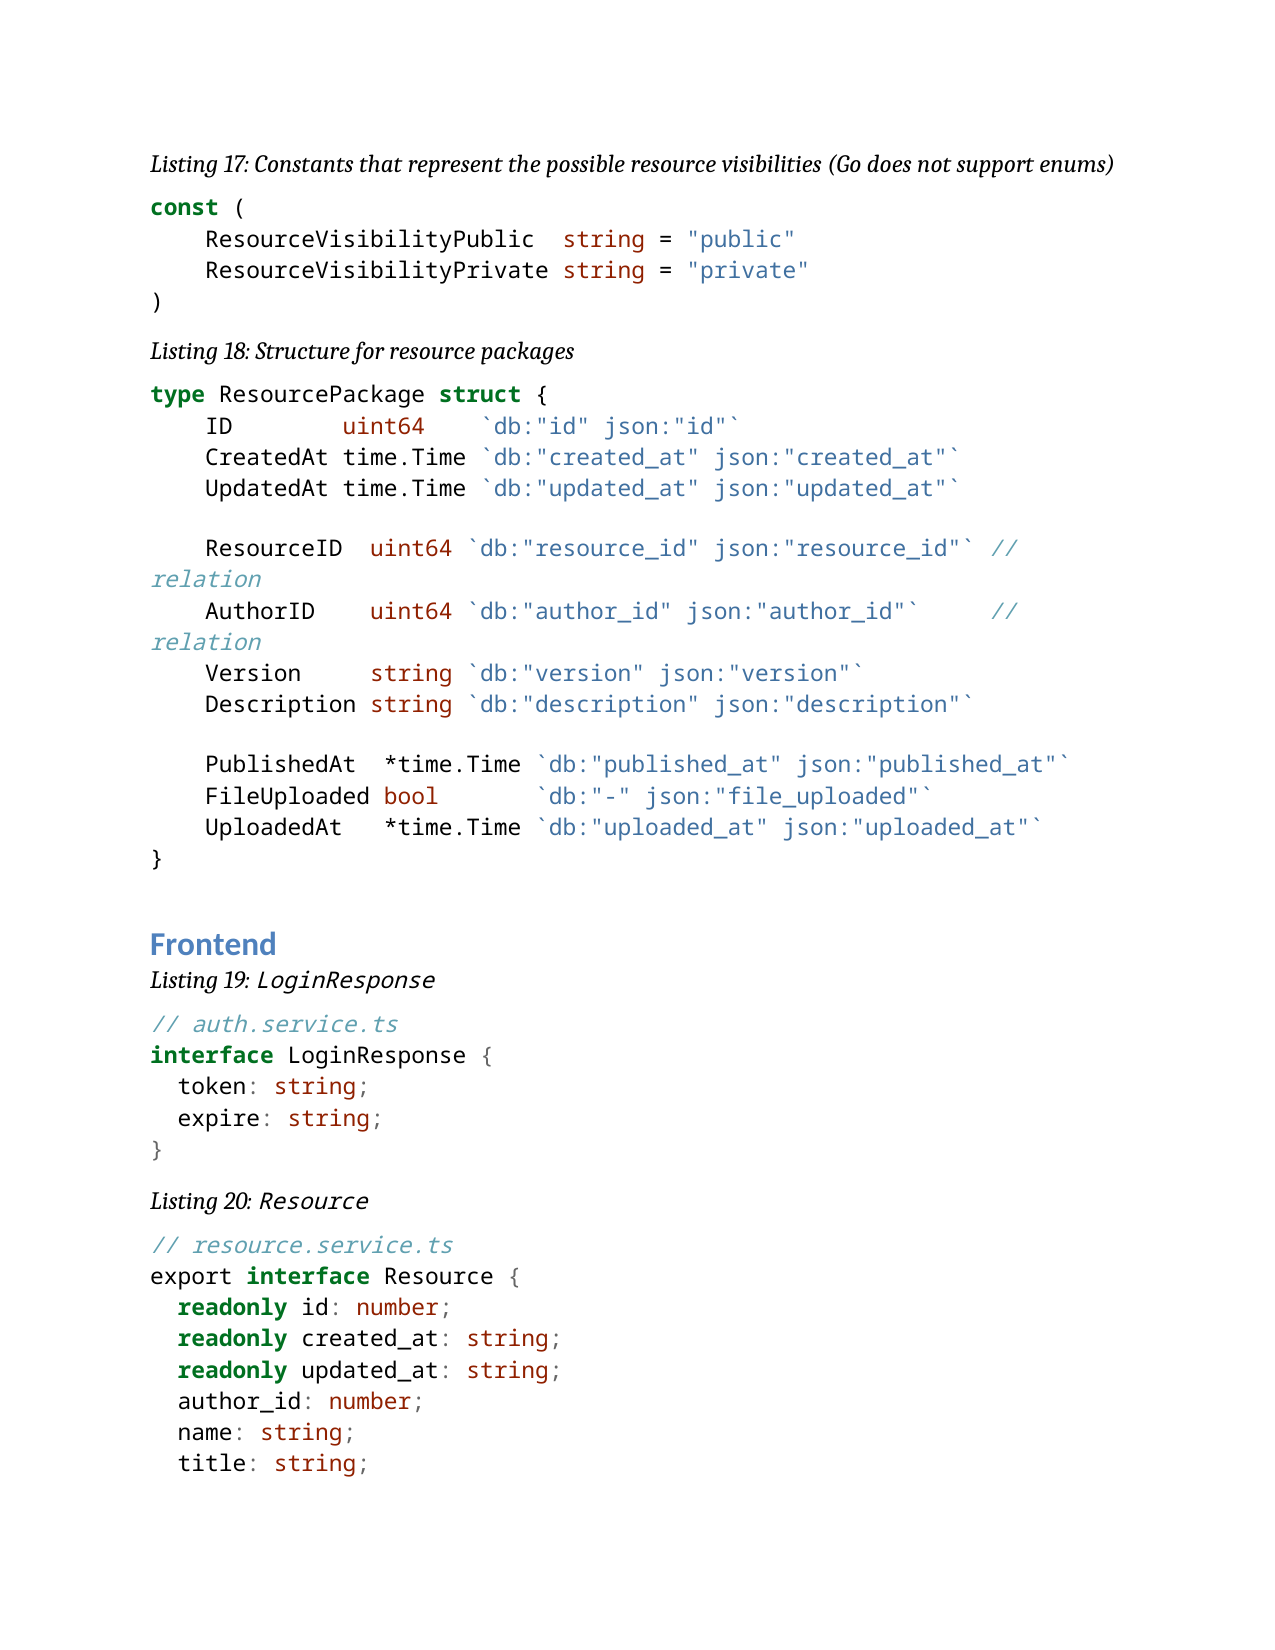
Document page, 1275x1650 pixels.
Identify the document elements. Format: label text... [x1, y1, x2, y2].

text Listing 18: Structure for resource packages [150, 337, 1125, 366]
text Listing 19: LoginResponse [150, 964, 1125, 995]
text Listing 17: Constants that represent the possible resource visibilities (Go does not support enums) [150, 150, 1125, 179]
text Listing 20: Resource [150, 1185, 1125, 1216]
text type ResourcePackage struct { ID uint64 `db:"id" json:"id"` CreatedAt time.Time `db:"created_at" json:"created_at"` UpdatedAt time.Time `db:"updated_at" json:"updated_at"` ResourceID uint64 `db:"resource_id" json:"resource_id"` // relation AuthorID uint64 `db:"author_id" json:"author_id"` // relation Version string `db:"version" json:"version"` Description string `db:"description" json:"description"` PublishedAt *time.Time `db:"published_at" json:"published_at"` FileUploaded bool `db:"-" json:"file_uploaded"` UploadedAt *time.Time `db:"uploaded_at" json:"uploaded_at"` } [150, 378, 1125, 873]
text const ( ResourceVisibilityPublic string = "public" ResourceVisibilityPrivate string = "private" ) [150, 191, 1125, 316]
subtitle Frontend [150, 923, 1125, 964]
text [150, 1229, 1125, 1479]
text // auth.service.ts interface LoginResponse { token: string; expire: string; } [150, 1008, 1125, 1164]
